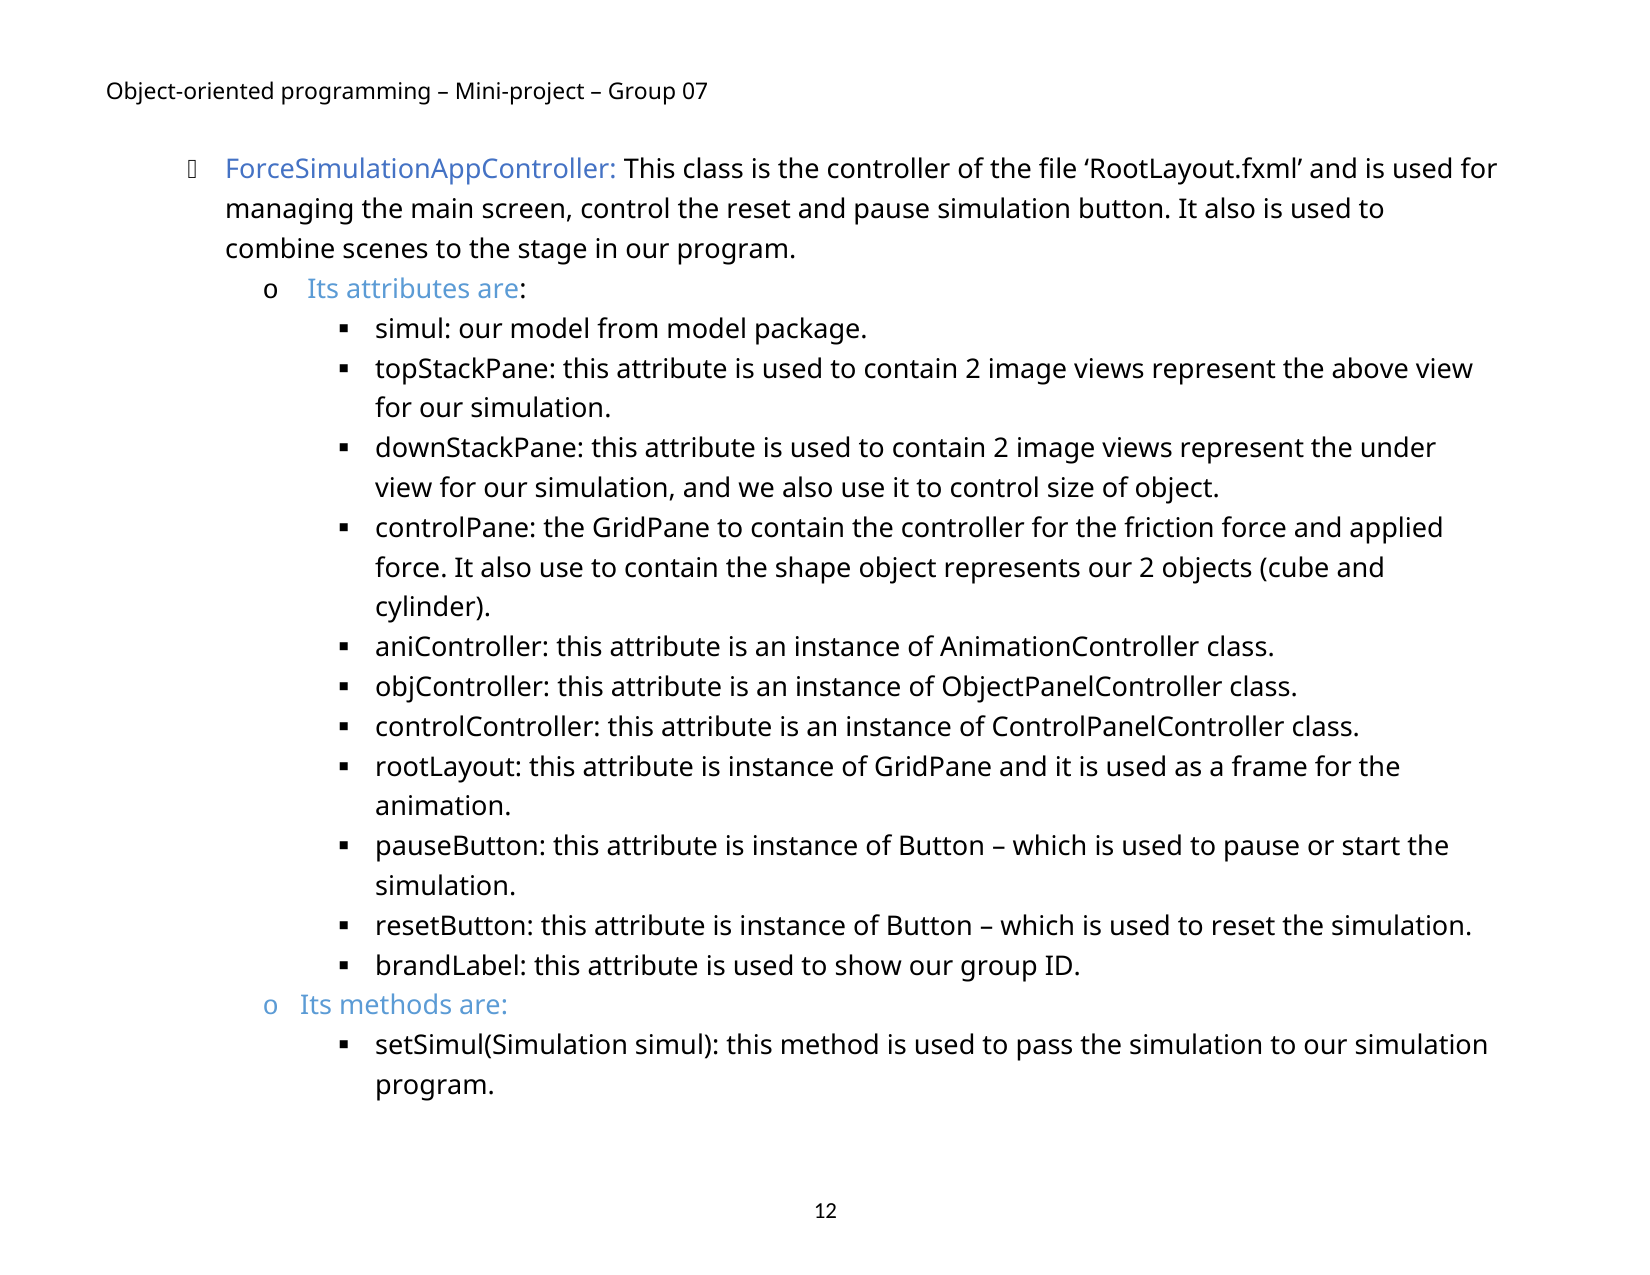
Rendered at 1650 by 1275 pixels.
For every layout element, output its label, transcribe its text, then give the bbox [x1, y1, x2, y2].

list resetButton: this attribute is instance of Button – which is used to reset the simulation. [337, 906, 1500, 943]
list brandLabel: this attribute is used to show our group ID. [337, 946, 1500, 983]
list simul: our model from model package. [337, 309, 1500, 346]
list ForceSimulationAppController: This class is the controller of the file ‘RootLayout.fxml’ and is used for managing the main screen, control the reset and pause simulation button. It also is used to combine scenes to the stage in our program. [187, 150, 1500, 266]
list controlPane: the GridPane to contain the controller for the friction force and applied force. It also use to contain the shape object represents our 2 objects (cube and cylinder). [337, 508, 1500, 625]
list aniController: this attribute is an instance of AnimationController class. [337, 628, 1500, 664]
list setSimul(Simulation simul): this method is used to pass the simulation to our simulation program. [337, 1026, 1500, 1102]
list rootLayout: this attribute is instance of GridPane and it is used as a frame for the animation. [337, 747, 1500, 824]
list topStackPane: this attribute is used to contain 2 image views represent the above view for our simulation. [337, 349, 1500, 426]
list downStackPane: this attribute is used to contain 2 image views represent the under view for our simulation, and we also use it to control size of object. [337, 429, 1500, 505]
list Its attributes are: [262, 269, 1500, 306]
list pauseButton: this attribute is instance of Button – which is used to pause or start the simulation. [337, 827, 1500, 903]
list controlController: this attribute is an instance of ControlPanelController class. [337, 707, 1500, 744]
list objController: this attribute is an instance of ObjectPanelController class. [337, 667, 1500, 704]
list Its methods are: [262, 986, 1500, 1023]
